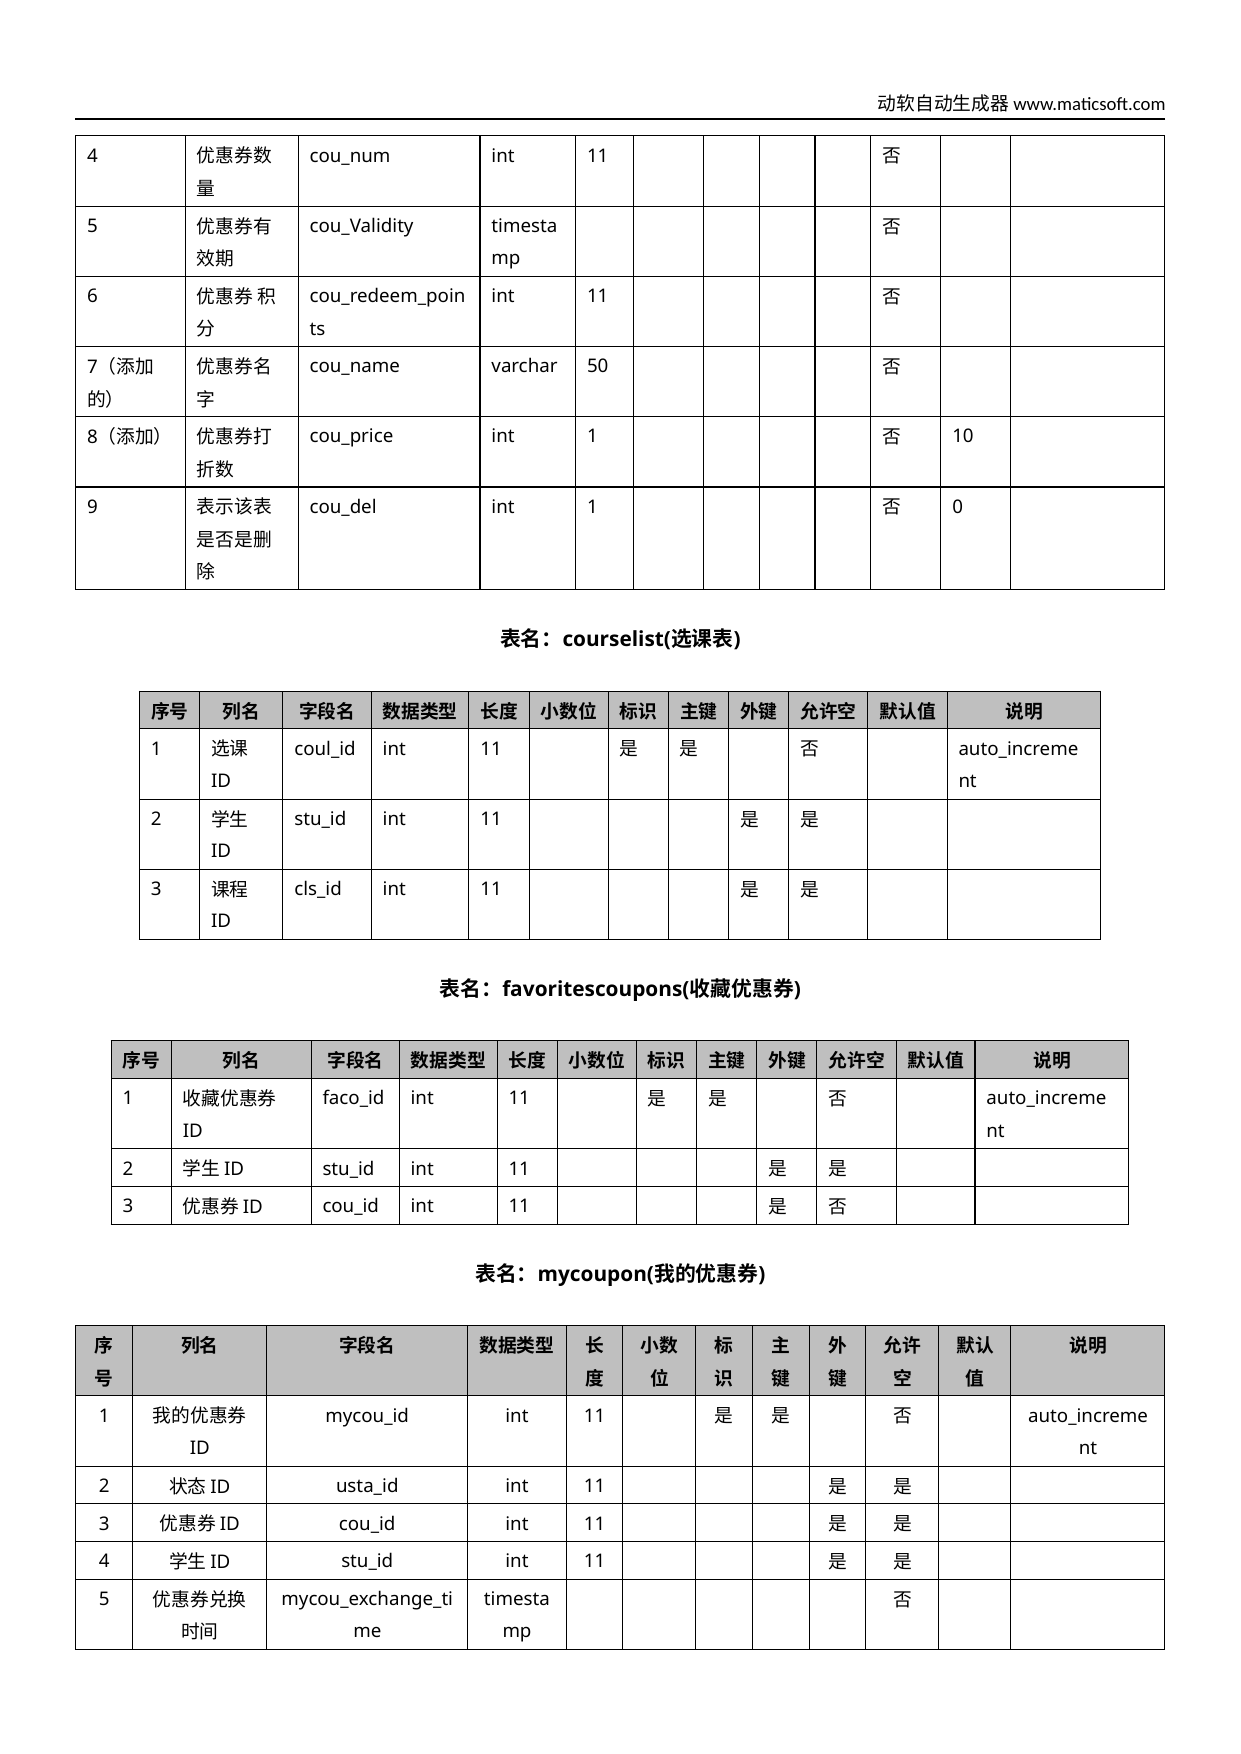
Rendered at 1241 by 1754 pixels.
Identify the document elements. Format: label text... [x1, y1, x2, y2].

table_cell [634, 347, 703, 416]
table_cell 4 [76, 136, 185, 206]
table_cell int [400, 1187, 497, 1224]
table_cell [567, 1580, 622, 1649]
table_cell [669, 800, 728, 869]
table_header 序号 [76, 1326, 132, 1395]
table_cell timestamp [481, 207, 575, 276]
table_cell [1011, 1542, 1164, 1579]
table_cell varchar [481, 347, 575, 416]
table_cell 优惠券有效期 [186, 207, 298, 276]
table_cell [816, 207, 870, 276]
table_cell 2 [140, 800, 199, 869]
table_cell 11 [567, 1542, 622, 1579]
table_cell cou_id [312, 1187, 399, 1224]
table_header 默认值 [868, 692, 947, 728]
table_cell [1011, 277, 1164, 346]
table_header 数据类型 [400, 1041, 497, 1078]
table_cell stu_id [267, 1542, 467, 1579]
table_cell cou_num [299, 136, 479, 206]
table_header 序号 [140, 692, 199, 728]
table_cell 8（添加） [76, 417, 185, 486]
table_header 默认值 [939, 1326, 1010, 1395]
table_cell 否 [817, 1187, 896, 1224]
table_cell 优惠券 积分 [186, 277, 298, 346]
table_cell 表示该表是否是删除 [186, 488, 298, 589]
table_cell 6 [76, 277, 185, 346]
table_header 标识 [637, 1041, 696, 1078]
table_cell [868, 729, 947, 798]
table_cell 否 [871, 277, 940, 346]
table_cell [939, 1396, 1010, 1466]
table_cell [623, 1542, 695, 1579]
text 表名：courselist(选课表) [75, 621, 1165, 654]
table_cell [816, 417, 870, 486]
table_cell 否 [871, 347, 940, 416]
table_cell [704, 207, 759, 276]
table_cell [558, 1187, 636, 1224]
table_cell 1 [76, 1396, 132, 1466]
table_header 外键 [729, 692, 788, 728]
table_cell 7（添加的） [76, 347, 185, 416]
table_cell 选课ID [200, 729, 282, 798]
table_cell [816, 488, 870, 589]
table_cell [609, 800, 668, 869]
table_cell 否 [871, 488, 940, 589]
table_cell cou_price [299, 417, 479, 486]
table_cell 否 [871, 417, 940, 486]
table_header 小数位 [623, 1326, 695, 1395]
table_cell 否 [817, 1079, 896, 1148]
table_cell auto_increment [948, 729, 1100, 798]
table_cell [810, 1580, 865, 1649]
table_cell 是 [817, 1149, 896, 1186]
table_cell [697, 1149, 756, 1186]
table_header 默认值 [897, 1041, 974, 1078]
table_cell 11 [567, 1467, 622, 1503]
table_cell [558, 1079, 636, 1148]
table_cell 1 [112, 1079, 171, 1148]
table_header 说明 [1011, 1326, 1164, 1395]
table_cell [558, 1149, 636, 1186]
table_header 列名 [133, 1326, 266, 1395]
table_cell [760, 277, 814, 346]
table_cell [623, 1396, 695, 1466]
table_cell 学生ID [172, 1149, 311, 1186]
table_cell 是 [810, 1542, 865, 1579]
table_cell 50 [576, 347, 633, 416]
table_cell 是 [697, 1079, 756, 1148]
table_cell int [481, 417, 575, 486]
table_header 标识 [696, 1326, 752, 1395]
table_cell 是 [729, 870, 788, 939]
table_cell [939, 1504, 1010, 1541]
table_header 数据类型 [372, 692, 468, 728]
table_cell 是 [753, 1396, 809, 1466]
table_cell [637, 1187, 696, 1224]
table_cell [696, 1504, 752, 1541]
table_cell cou_del [299, 488, 479, 589]
table_cell 我的优惠券ID [133, 1396, 266, 1466]
table_cell 优惠券名字 [186, 347, 298, 416]
table_cell int [468, 1542, 566, 1579]
table_cell cls_id [283, 870, 371, 939]
table_cell [941, 277, 1010, 346]
table_cell [634, 417, 703, 486]
table_cell [637, 1149, 696, 1186]
table_cell [1011, 1467, 1164, 1503]
table_cell 优惠券数量 [186, 136, 298, 206]
table_header 主键 [697, 1041, 756, 1078]
table_cell [696, 1467, 752, 1503]
table_cell 11 [469, 800, 529, 869]
table_cell mycou_exchange_time [267, 1580, 467, 1649]
table_cell 11 [498, 1187, 557, 1224]
table_cell 1 [576, 417, 633, 486]
table_cell coul_id [283, 729, 371, 798]
table_cell 3 [140, 870, 199, 939]
table_cell int [400, 1149, 497, 1186]
table_cell 11 [567, 1396, 622, 1466]
table_cell [1011, 417, 1164, 486]
table_cell [704, 417, 759, 486]
table_cell 是 [637, 1079, 696, 1148]
table_cell 是 [789, 870, 867, 939]
table_cell [1011, 207, 1164, 276]
table_cell [868, 870, 947, 939]
table_cell [760, 417, 814, 486]
table_cell 4 [76, 1542, 132, 1579]
table_header 列名 [200, 692, 282, 728]
table_header 主键 [753, 1326, 809, 1395]
table_cell [623, 1504, 695, 1541]
table_header 长度 [469, 692, 529, 728]
table_cell [576, 207, 633, 276]
table_cell [816, 136, 870, 206]
table_cell int [481, 136, 575, 206]
table_header 长度 [498, 1041, 557, 1078]
table_cell 是 [866, 1467, 938, 1503]
table_cell [810, 1396, 865, 1466]
table_cell 3 [76, 1504, 132, 1541]
table_header 说明 [976, 1041, 1128, 1078]
table_header 允许空 [866, 1326, 938, 1395]
table_cell [704, 277, 759, 346]
table_cell 学生ID [133, 1542, 266, 1579]
table_cell [1011, 1504, 1164, 1541]
table_cell [897, 1149, 974, 1186]
table_cell [634, 488, 703, 589]
table_cell [897, 1187, 974, 1224]
table_cell [760, 347, 814, 416]
table_cell faco_id [312, 1079, 399, 1148]
table_cell 是 [810, 1467, 865, 1503]
table_cell [816, 347, 870, 416]
table_header 允许空 [817, 1041, 896, 1078]
table_cell 11 [576, 136, 633, 206]
table_cell 1 [576, 488, 633, 589]
table_cell [696, 1580, 752, 1649]
table_cell timestamp [468, 1580, 566, 1649]
table_cell 否 [789, 729, 867, 798]
table_cell [609, 870, 668, 939]
table_cell mycou_id [267, 1396, 467, 1466]
table_header 标识 [609, 692, 668, 728]
table_cell 11 [469, 870, 529, 939]
table_header 序号 [112, 1041, 171, 1078]
table_header 说明 [948, 692, 1100, 728]
text 表名：favoritescoupons(收藏优惠券) [75, 971, 1165, 1004]
table_header 长度 [567, 1326, 622, 1395]
table_cell [939, 1467, 1010, 1503]
table_cell [634, 207, 703, 276]
table_cell 否 [866, 1396, 938, 1466]
table_cell [634, 136, 703, 206]
table_cell [941, 136, 1010, 206]
table_cell 是 [866, 1542, 938, 1579]
table_header 字段名 [267, 1326, 467, 1395]
table_header 字段名 [312, 1041, 399, 1078]
table_cell int [481, 277, 575, 346]
table_cell int [481, 488, 575, 589]
table_cell [753, 1580, 809, 1649]
table_cell 11 [567, 1504, 622, 1541]
table_cell [976, 1149, 1128, 1186]
text 表名：mycoupon(我的优惠券) [75, 1256, 1165, 1288]
table_cell [868, 800, 947, 869]
table_cell int [372, 870, 468, 939]
table_cell [1011, 1580, 1164, 1649]
table_cell 否 [871, 136, 940, 206]
table_cell [948, 870, 1100, 939]
table_cell 优惠券打折数 [186, 417, 298, 486]
table_cell [897, 1079, 974, 1148]
table_cell [760, 207, 814, 276]
table_cell 学生ID [200, 800, 282, 869]
table_cell auto_increment [976, 1079, 1128, 1148]
table_cell [697, 1187, 756, 1224]
table_header 主键 [669, 692, 728, 728]
table_cell int [400, 1079, 497, 1148]
table_cell 课程ID [200, 870, 282, 939]
table_cell int [372, 800, 468, 869]
table_cell [623, 1580, 695, 1649]
table_cell int [468, 1504, 566, 1541]
table_cell 否 [871, 207, 940, 276]
table_cell 11 [469, 729, 529, 798]
table_cell 是 [810, 1504, 865, 1541]
table_cell cou_Validity [299, 207, 479, 276]
table_cell 11 [498, 1079, 557, 1148]
table_header 外键 [810, 1326, 865, 1395]
table_cell 5 [76, 1580, 132, 1649]
table_cell [976, 1187, 1128, 1224]
table_cell [941, 347, 1010, 416]
table_cell 是 [669, 729, 728, 798]
table_cell cou_redeem_points [299, 277, 479, 346]
table_cell 9 [76, 488, 185, 589]
table_cell stu_id [283, 800, 371, 869]
table_header 允许空 [789, 692, 867, 728]
table_header 小数位 [530, 692, 608, 728]
table_cell [634, 277, 703, 346]
table_cell cou_name [299, 347, 479, 416]
table_cell [669, 870, 728, 939]
table_cell [1011, 488, 1164, 589]
table_cell [704, 347, 759, 416]
table_cell [1011, 347, 1164, 416]
table_cell [816, 277, 870, 346]
table_cell [753, 1542, 809, 1579]
table_cell 是 [609, 729, 668, 798]
table_cell [530, 800, 608, 869]
table_cell 是 [729, 800, 788, 869]
table_cell 0 [941, 488, 1010, 589]
table_header 外键 [757, 1041, 816, 1078]
table_cell 1 [140, 729, 199, 798]
table_cell [1011, 136, 1164, 206]
table_cell 11 [576, 277, 633, 346]
table_cell [704, 488, 759, 589]
table_cell 否 [866, 1580, 938, 1649]
table_cell int [468, 1467, 566, 1503]
table_cell 优惠券ID [172, 1187, 311, 1224]
table_cell 是 [757, 1187, 816, 1224]
table_cell [530, 729, 608, 798]
table_cell int [372, 729, 468, 798]
table_cell [696, 1542, 752, 1579]
table_cell [704, 136, 759, 206]
table_cell 优惠券兑换时间 [133, 1580, 266, 1649]
table_cell [753, 1504, 809, 1541]
table_cell 是 [757, 1149, 816, 1186]
table_cell 是 [789, 800, 867, 869]
table_cell [939, 1542, 1010, 1579]
table_cell [948, 800, 1100, 869]
table_header 数据类型 [468, 1326, 566, 1395]
table_cell 是 [866, 1504, 938, 1541]
table_header 小数位 [558, 1041, 636, 1078]
table_cell 2 [112, 1149, 171, 1186]
table_cell [939, 1580, 1010, 1649]
table_cell [623, 1467, 695, 1503]
table_cell 10 [941, 417, 1010, 486]
table_cell [753, 1467, 809, 1503]
table_cell usta_id [267, 1467, 467, 1503]
table_cell [760, 488, 814, 589]
table_cell [729, 729, 788, 798]
table_cell 5 [76, 207, 185, 276]
table_cell 状态ID [133, 1467, 266, 1503]
table_cell stu_id [312, 1149, 399, 1186]
table_cell 优惠券ID [133, 1504, 266, 1541]
table_cell [530, 870, 608, 939]
table_cell auto_increment [1011, 1396, 1164, 1466]
table_cell cou_id [267, 1504, 467, 1541]
table_cell 11 [498, 1149, 557, 1186]
table_cell [757, 1079, 816, 1148]
table_cell 是 [696, 1396, 752, 1466]
table_cell [760, 136, 814, 206]
table_header 列名 [172, 1041, 311, 1078]
table_cell 收藏优惠券ID [172, 1079, 311, 1148]
table_cell int [468, 1396, 566, 1466]
table_cell [941, 207, 1010, 276]
table_header 字段名 [283, 692, 371, 728]
table_cell 3 [112, 1187, 171, 1224]
table_cell 2 [76, 1467, 132, 1503]
